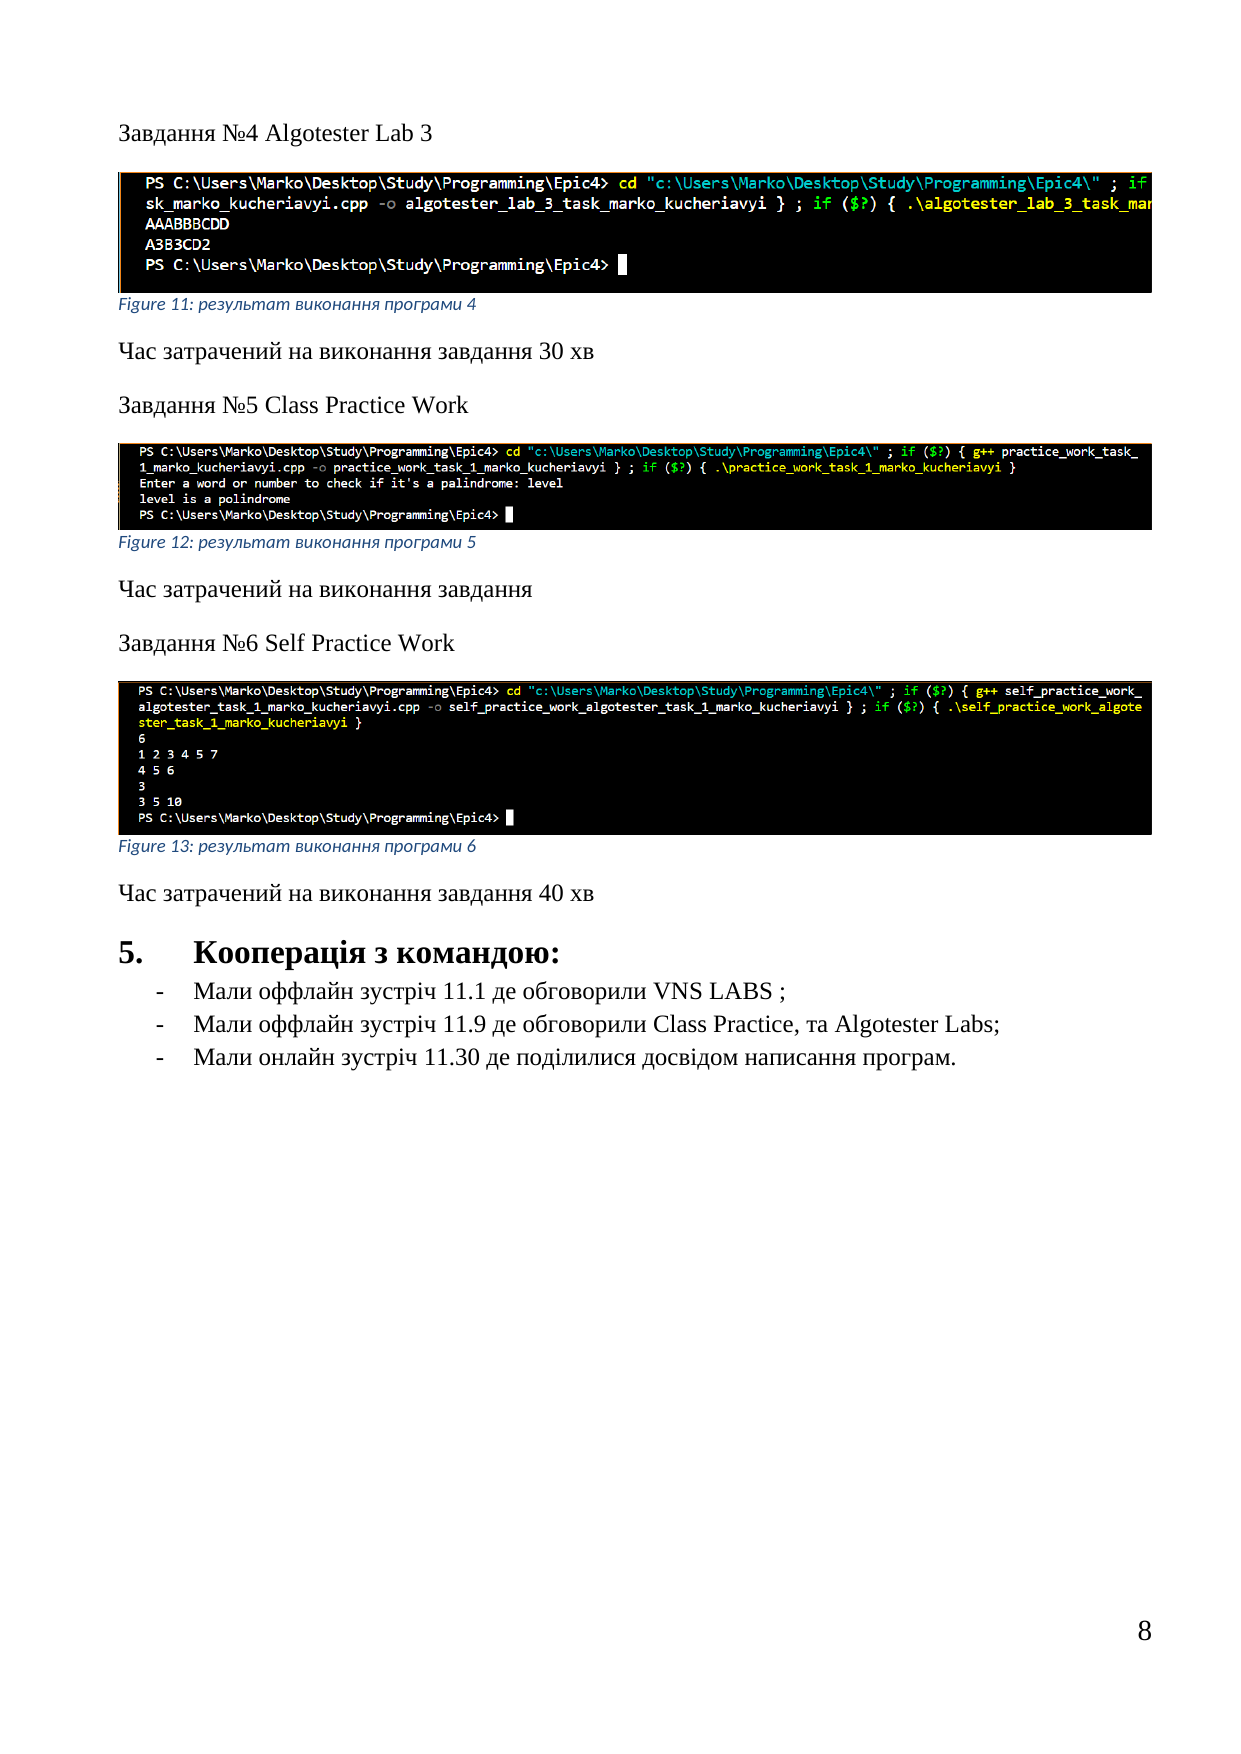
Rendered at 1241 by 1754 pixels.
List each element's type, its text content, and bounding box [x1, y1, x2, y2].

text Завдання №4 Algotester Lab 3 [118, 118, 1152, 147]
list Мали оффлайн зустріч 11.9 де обговорили Сlass Practice, та Algotester Labs; [156, 1009, 1152, 1038]
text Figure 13: результат виконання програми 6 [118, 835, 1152, 857]
picture [118, 172, 1152, 293]
text Figure 12: результат виконання програми 5 [118, 530, 1152, 553]
list Мали онлайн зустріч 11.30 де поділилися досвідом написання програм. [156, 1042, 1152, 1071]
subtitle 5. Кооперація з командою: [118, 932, 1152, 970]
text Figure 11: результат виконання програми 4 [118, 293, 1152, 315]
text Час затрачений на виконання завдання [118, 574, 1152, 602]
picture [118, 681, 1152, 835]
text Завдання №5 Class Practice Work [118, 390, 1152, 419]
picture [118, 443, 1152, 530]
text Час затрачений на виконання завдання 30 хв [118, 336, 1152, 365]
list Мали оффлайн зустріч 11.1 де обговорили VNS LABS ; [156, 976, 1152, 1005]
text Час затрачений на виконання завдання 40 хв [118, 878, 1152, 907]
text Завдання №6 Self Practice Work [118, 628, 1152, 656]
